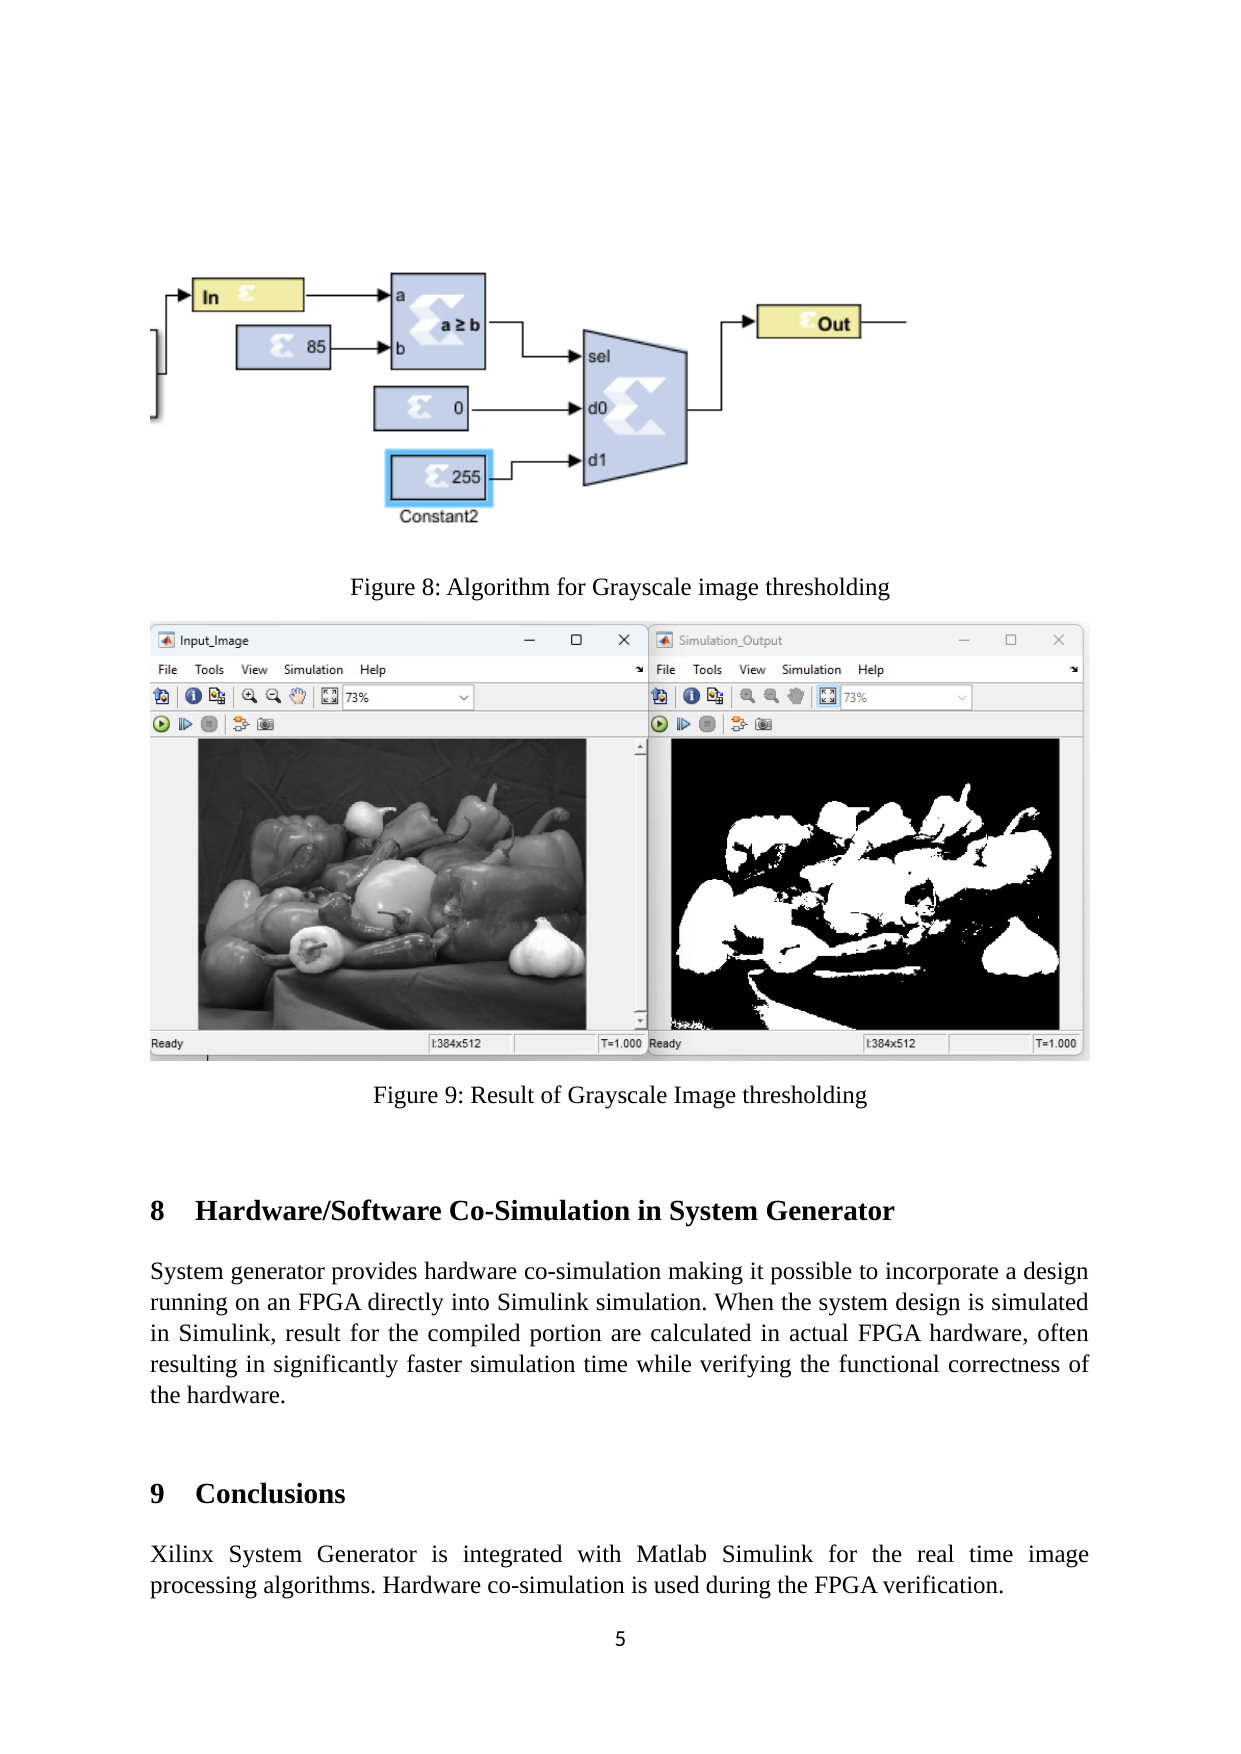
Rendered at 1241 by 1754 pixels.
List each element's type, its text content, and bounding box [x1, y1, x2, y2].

subtitle Conclusions [150, 1476, 1090, 1509]
text Xilinx System Generator is integrated with Matlab Simulink for the real time image processing algorithms. Hardware co-simulation is used during the FPGA verification. [150, 1539, 1090, 1598]
subtitle Hardware/Software Co-Simulation in System Generator [150, 1193, 1090, 1227]
picture [150, 621, 1091, 1061]
picture [150, 150, 907, 554]
text System generator provides hardware co-simulation making it possible to incorporate a design running on an FPGA directly into Simulink simulation. When the system design is simulated in Simulink, result for the compiled portion are calculated in actual FPGA hardware, often resulting in significantly faster simulation time while verifying the functional correctness of the hardware. [150, 1256, 1090, 1409]
